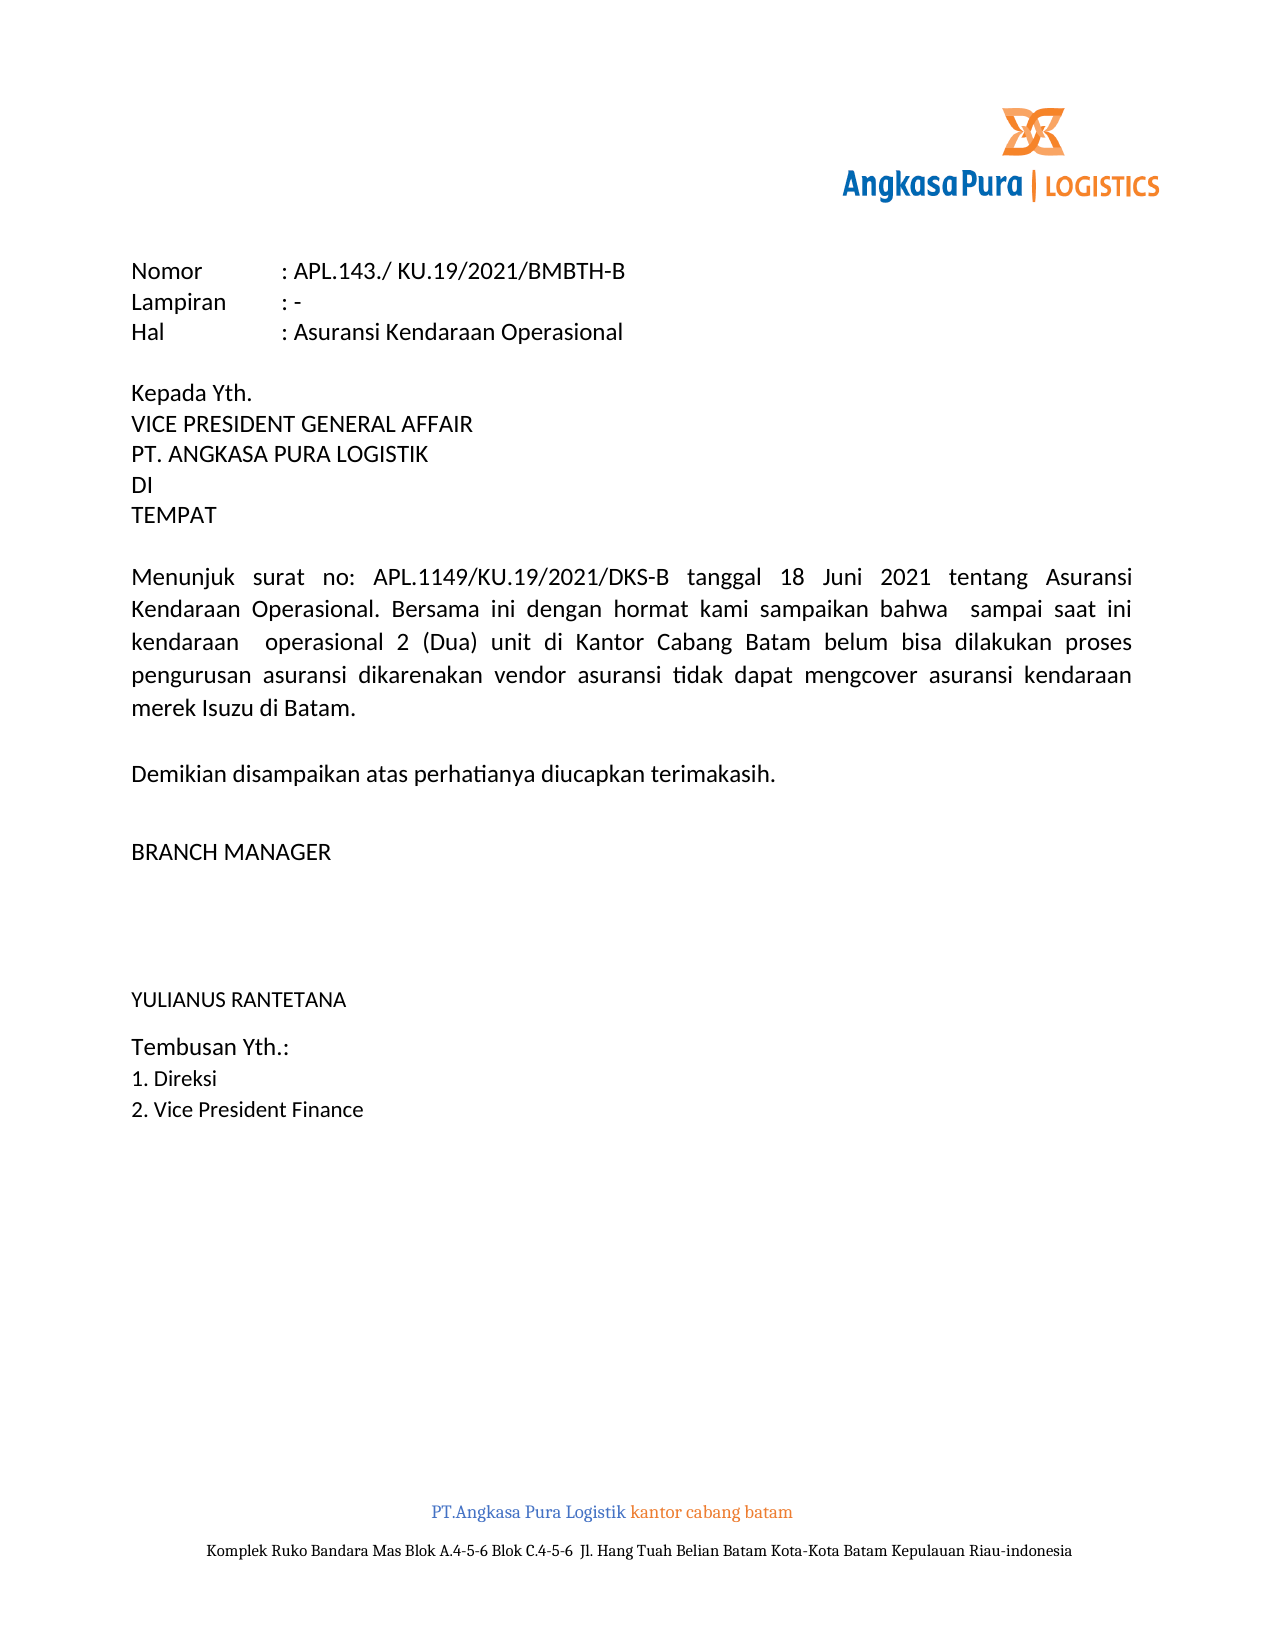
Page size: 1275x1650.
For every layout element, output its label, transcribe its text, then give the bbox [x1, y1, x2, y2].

text VICE PRESIDENT GENERAL AFFAIR [131, 408, 1134, 439]
text TEMPAT [131, 500, 1134, 530]
text Nomor : APL.143./ KU.19/2021/BMBTH-B [131, 256, 1134, 286]
text Kepada Yth. [131, 378, 1134, 408]
text 2. Vice President Finance [131, 1095, 1134, 1123]
text Lampiran : - [131, 286, 1134, 317]
text Demikian disampaikan atas perhatianya diucapkan terimakasih. [131, 758, 1134, 789]
text Tembusan Yth.: [131, 1032, 1134, 1062]
text DI [131, 469, 1134, 500]
text YULIANUS RANTETANA [131, 985, 1134, 1013]
text Hal : Asuransi Kendaraan Operasional [131, 317, 1134, 347]
text BRANCH MANAGER [131, 836, 1134, 866]
text PT. ANGKASA PURA LOGISTIK [131, 439, 1134, 469]
text Menunjuk surat no: APL.1149/KU.19/2021/DKS-B tanggal 18 Juni 2021 tentang Asuransi Kendaraan Operasional. Bersama ini dengan hormat kami sampaikan bahwa sampai saat ini kendaraan operasional 2 (Dua) unit di Kantor Cabang Batam belum bisa dilakukan proses pengurusan asuransi dikarenakan vendor asuransi tidak dapat mengcover asuransi kendaraan merek Isuzu di Batam. [131, 561, 1134, 723]
picture [837, 101, 1164, 208]
text 1. Direksi [131, 1064, 1134, 1092]
